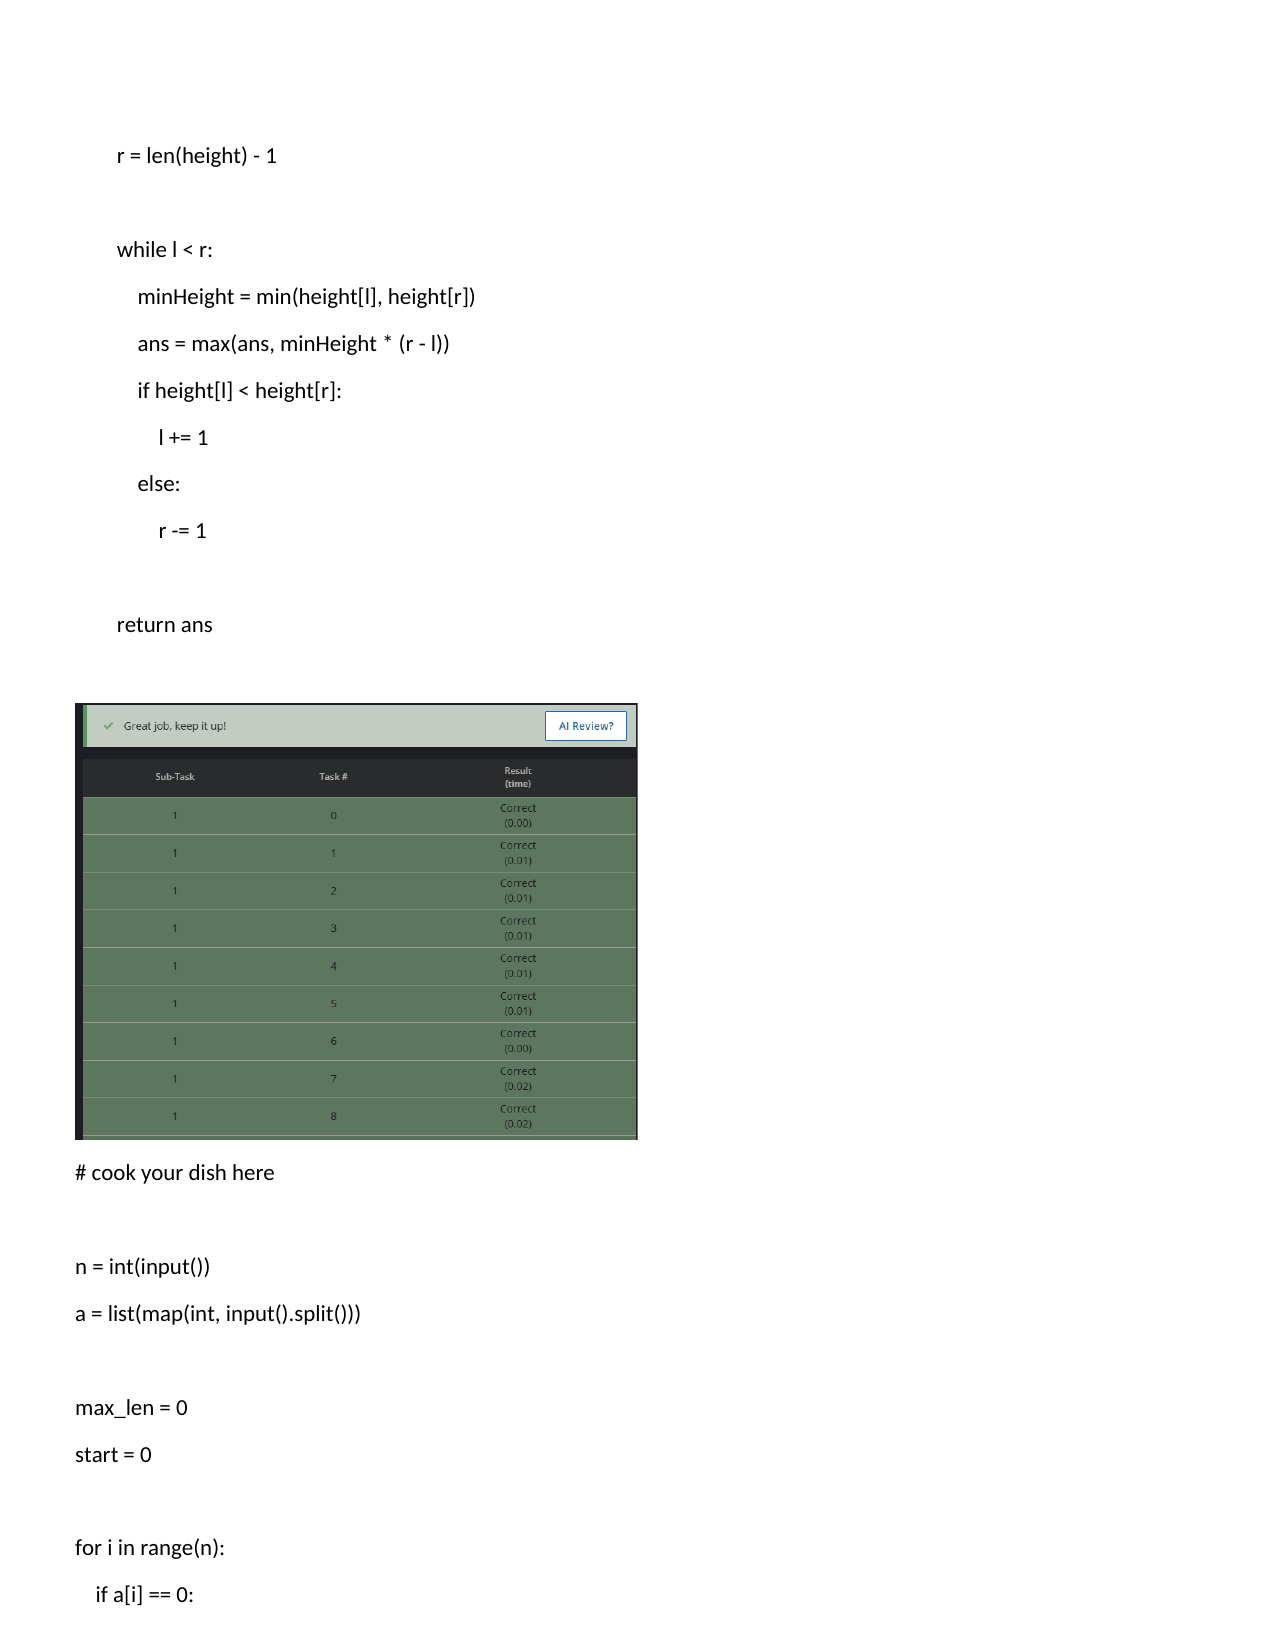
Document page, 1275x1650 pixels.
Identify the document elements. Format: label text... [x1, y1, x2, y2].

text if a[i] == 0: [75, 1580, 1275, 1608]
text start = 0 [75, 1440, 1275, 1468]
picture [75, 703, 638, 1140]
text r -= 1 [75, 516, 1275, 544]
text if height[l] < height[r]: [75, 376, 1275, 404]
text l += 1 [75, 423, 1275, 451]
text while l < r: [75, 235, 1275, 263]
text a = list(map(int, input().split())) [75, 1299, 1275, 1327]
text return ans [75, 610, 1275, 638]
text ans = max(ans, minHeight * (r - l)) [75, 329, 1275, 357]
text # cook your dish here [75, 1158, 1275, 1186]
text max_len = 0 [75, 1393, 1275, 1421]
text minHeight = min(height[l], height[r]) [75, 282, 1275, 310]
text r = len(height) - 1 [75, 141, 1275, 169]
text n = int(input()) [75, 1252, 1275, 1280]
text for i in range(n): [75, 1533, 1275, 1561]
text else: [75, 469, 1275, 497]
